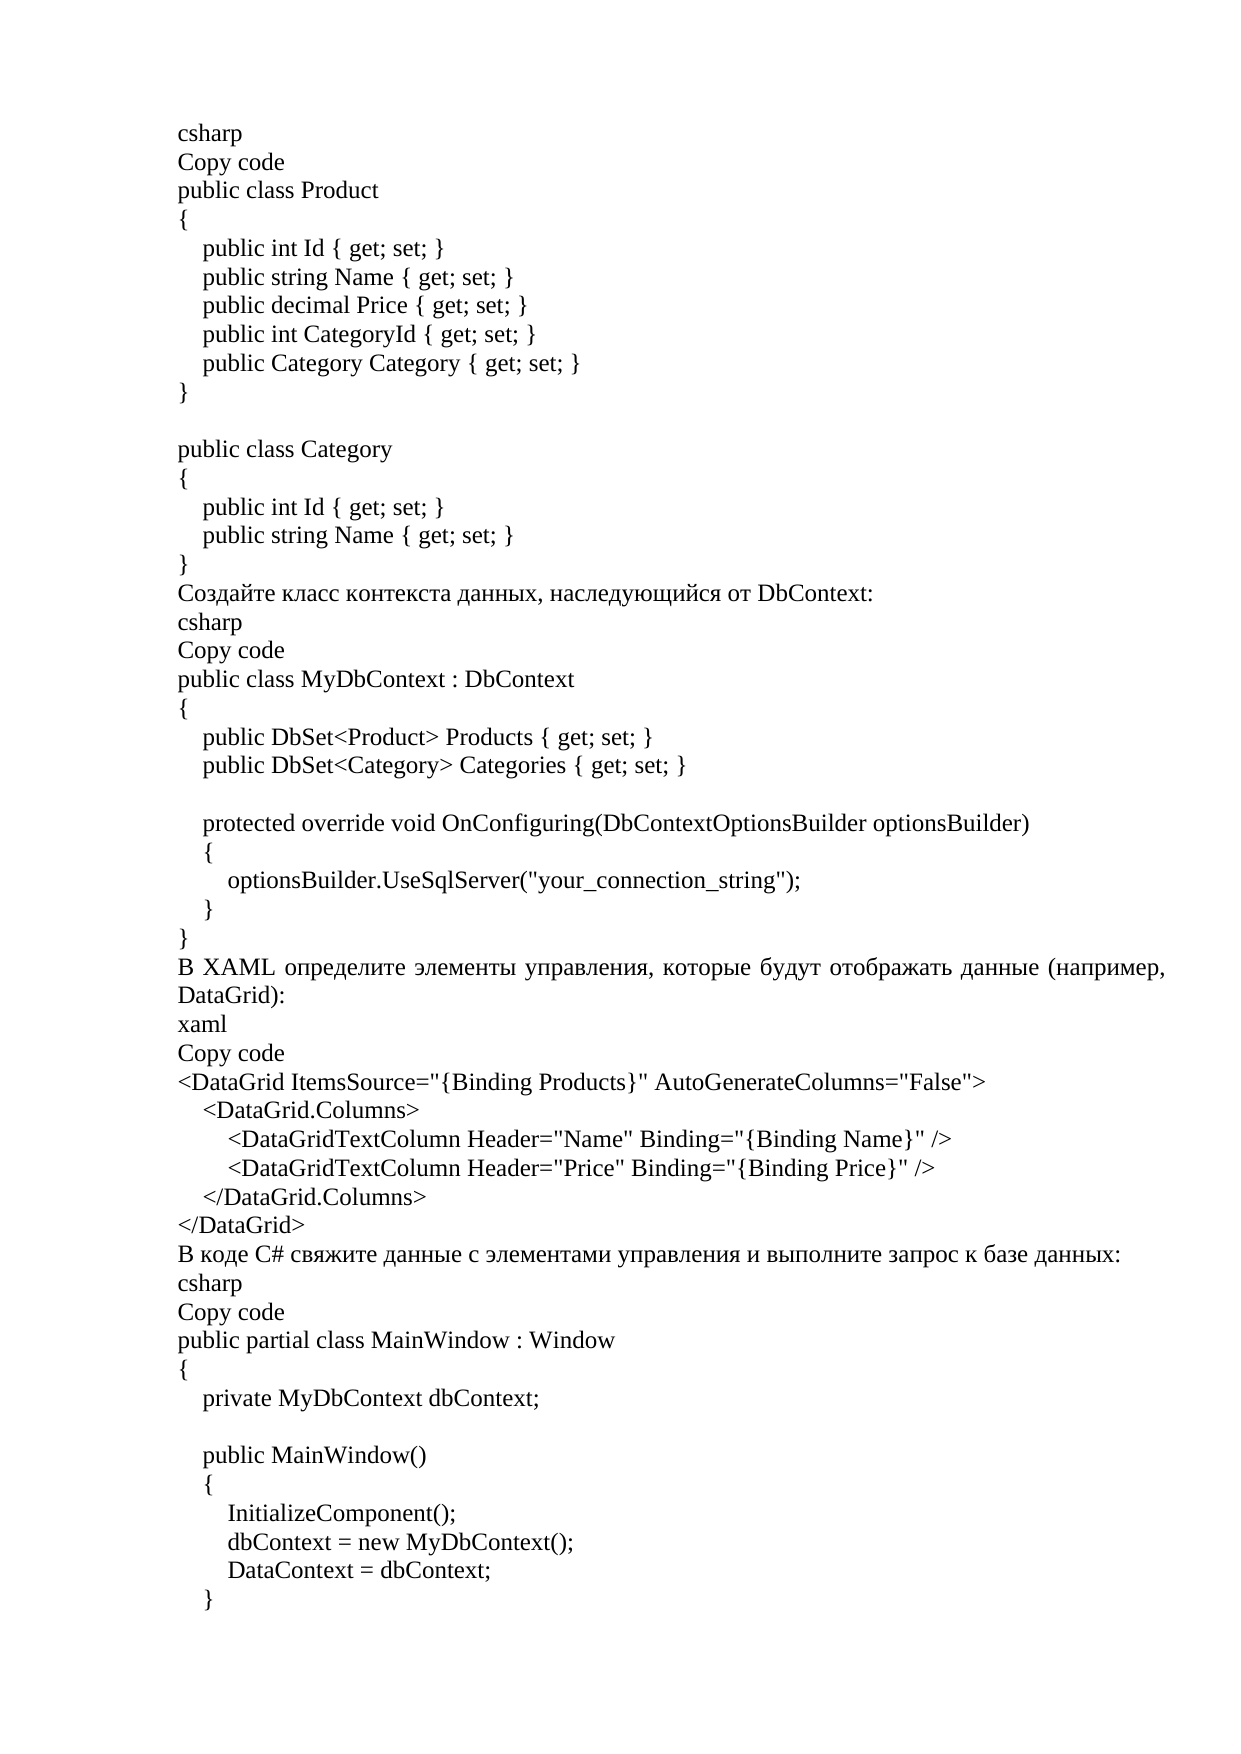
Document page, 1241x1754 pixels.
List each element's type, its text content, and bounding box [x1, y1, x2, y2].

text protected override void OnConfiguring(DbContextOptionsBuilder optionsBuilder) [177, 808, 1166, 837]
text public int Id { get; set; } [177, 492, 1166, 521]
text optionsBuilder.UseSqlServer("your_connection_string"); [177, 866, 1166, 894]
text <DataGridTextColumn Header="Price" Binding="{Binding Price}" /> [177, 1153, 1166, 1182]
text { [177, 463, 1166, 492]
text { [177, 693, 1166, 722]
text dbContext = new MyDbContext(); [177, 1527, 1166, 1556]
text } [177, 377, 1166, 406]
text public DbSet<Product> Products { get; set; } [177, 722, 1166, 751]
text csharp [177, 118, 1166, 147]
text public class MyDbContext : DbContext [177, 664, 1166, 693]
text Copy code [177, 147, 1166, 176]
text public int CategoryId { get; set; } [177, 319, 1166, 348]
text <DataGrid.Columns> [177, 1096, 1166, 1124]
text </DataGrid> [177, 1211, 1166, 1239]
text } [177, 1584, 1166, 1613]
text Copy code [177, 636, 1166, 664]
text public partial class MainWindow : Window [177, 1326, 1166, 1354]
text { [177, 1469, 1166, 1498]
text В XAML определите элементы управления, которые будут отображать данные (например, DataGrid): [177, 952, 1166, 1009]
text Copy code [177, 1297, 1166, 1326]
text { [177, 204, 1166, 233]
text xaml [177, 1009, 1166, 1038]
text { [177, 1354, 1166, 1383]
text DataContext = dbContext; [177, 1556, 1166, 1584]
text <DataGrid ItemsSource="{Binding Products}" AutoGenerateColumns="False"> [177, 1067, 1166, 1096]
text public DbSet<Category> Categories { get; set; } [177, 751, 1166, 779]
text public MainWindow() [177, 1441, 1166, 1469]
text csharp [177, 607, 1166, 636]
text </DataGrid.Columns> [177, 1182, 1166, 1211]
text csharp [177, 1268, 1166, 1297]
text Создайте класс контекста данных, наследующийся от DbContext: [177, 578, 1166, 607]
text } [177, 549, 1166, 578]
text public decimal Price { get; set; } [177, 291, 1166, 319]
text public Category Category { get; set; } [177, 348, 1166, 377]
text } [177, 923, 1166, 952]
text public string Name { get; set; } [177, 521, 1166, 549]
text { [177, 837, 1166, 866]
text public string Name { get; set; } [177, 262, 1166, 291]
text private MyDbContext dbContext; [177, 1383, 1166, 1412]
text public class Product [177, 176, 1166, 204]
text <DataGridTextColumn Header="Name" Binding="{Binding Name}" /> [177, 1124, 1166, 1153]
text public class Category [177, 434, 1166, 463]
text InitializeComponent(); [177, 1498, 1166, 1527]
text } [177, 894, 1166, 923]
text public int Id { get; set; } [177, 233, 1166, 262]
text В коде C# свяжите данные с элементами управления и выполните запрос к базе данных: [177, 1239, 1166, 1268]
text Copy code [177, 1038, 1166, 1067]
